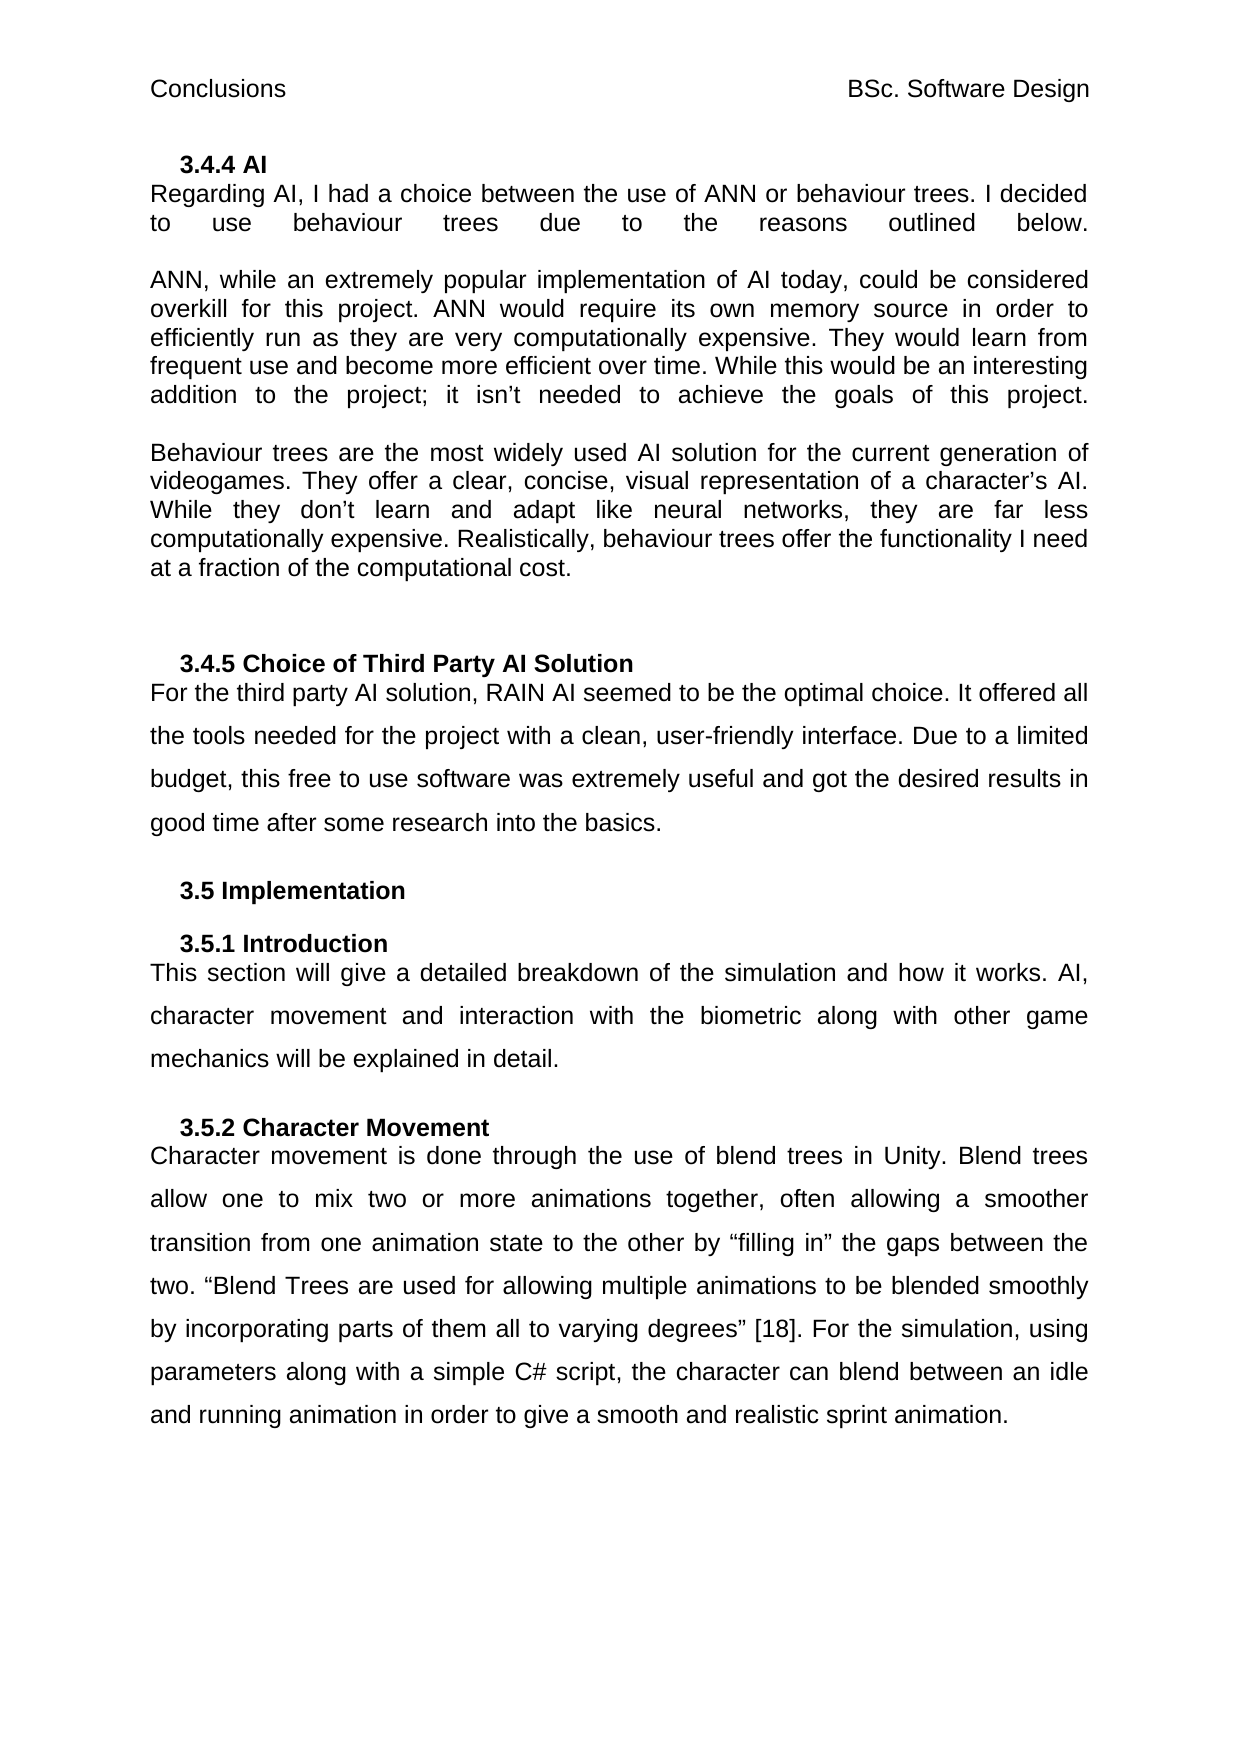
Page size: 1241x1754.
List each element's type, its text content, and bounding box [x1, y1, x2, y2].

subtitle AI Regarding AI, I had a choice between the use of ANN or behaviour trees. I decided to use behaviour trees due to the reasons outlined below. ANN, while an extremely popular implementation of AI today, could be considered overkill for this project. ANN would require its own memory source in order to efficiently run as they are very computationally expensive. They would learn from frequent use and become more efficient over time. While this would be an interesting addition to the project; it isn’t needed to achieve the goals of this project. Behaviour trees are the most widely used AI solution for the current generation of videogames. They offer a clear, concise, visual representation of a character’s AI. While they don’t learn and adapt like neural networks, they are far less computationally expensive. Realistically, behaviour trees offer the functionality I need at a fraction of the computational cost. [150, 150, 1090, 581]
subtitle Introduction [150, 929, 1090, 958]
text For the third party AI solution, RAIN AI seemed to be the optimal choice. It offered all the tools needed for the project with a clean, user-friendly interface. Due to a limited budget, this free to use software was extremely useful and got the desired results in good time after some research into the basics. [150, 678, 1090, 836]
subtitle Implementation [150, 876, 1090, 904]
text This section will give a detailed breakdown of the simulation and how it works. AI, character movement and interaction with the biometric along with other game mechanics will be explained in detail. [150, 958, 1090, 1073]
subtitle Choice of Third Party AI Solution [150, 649, 1090, 678]
subtitle Character Movement [150, 1112, 1090, 1141]
text Character movement is done through the use of blend trees in Unity. Blend trees allow one to mix two or more animations together, often allowing a smoother transition from one animation state to the other by “filling in” the gaps between the two. “Blend Trees are used for allowing multiple animations to be blended smoothly by incorporating parts of them all to varying degrees” [18]. For the simulation, using parameters along with a simple C# script, the character can blend between an idle and running animation in order to give a smooth and realistic sprint animation. [150, 1141, 1090, 1429]
